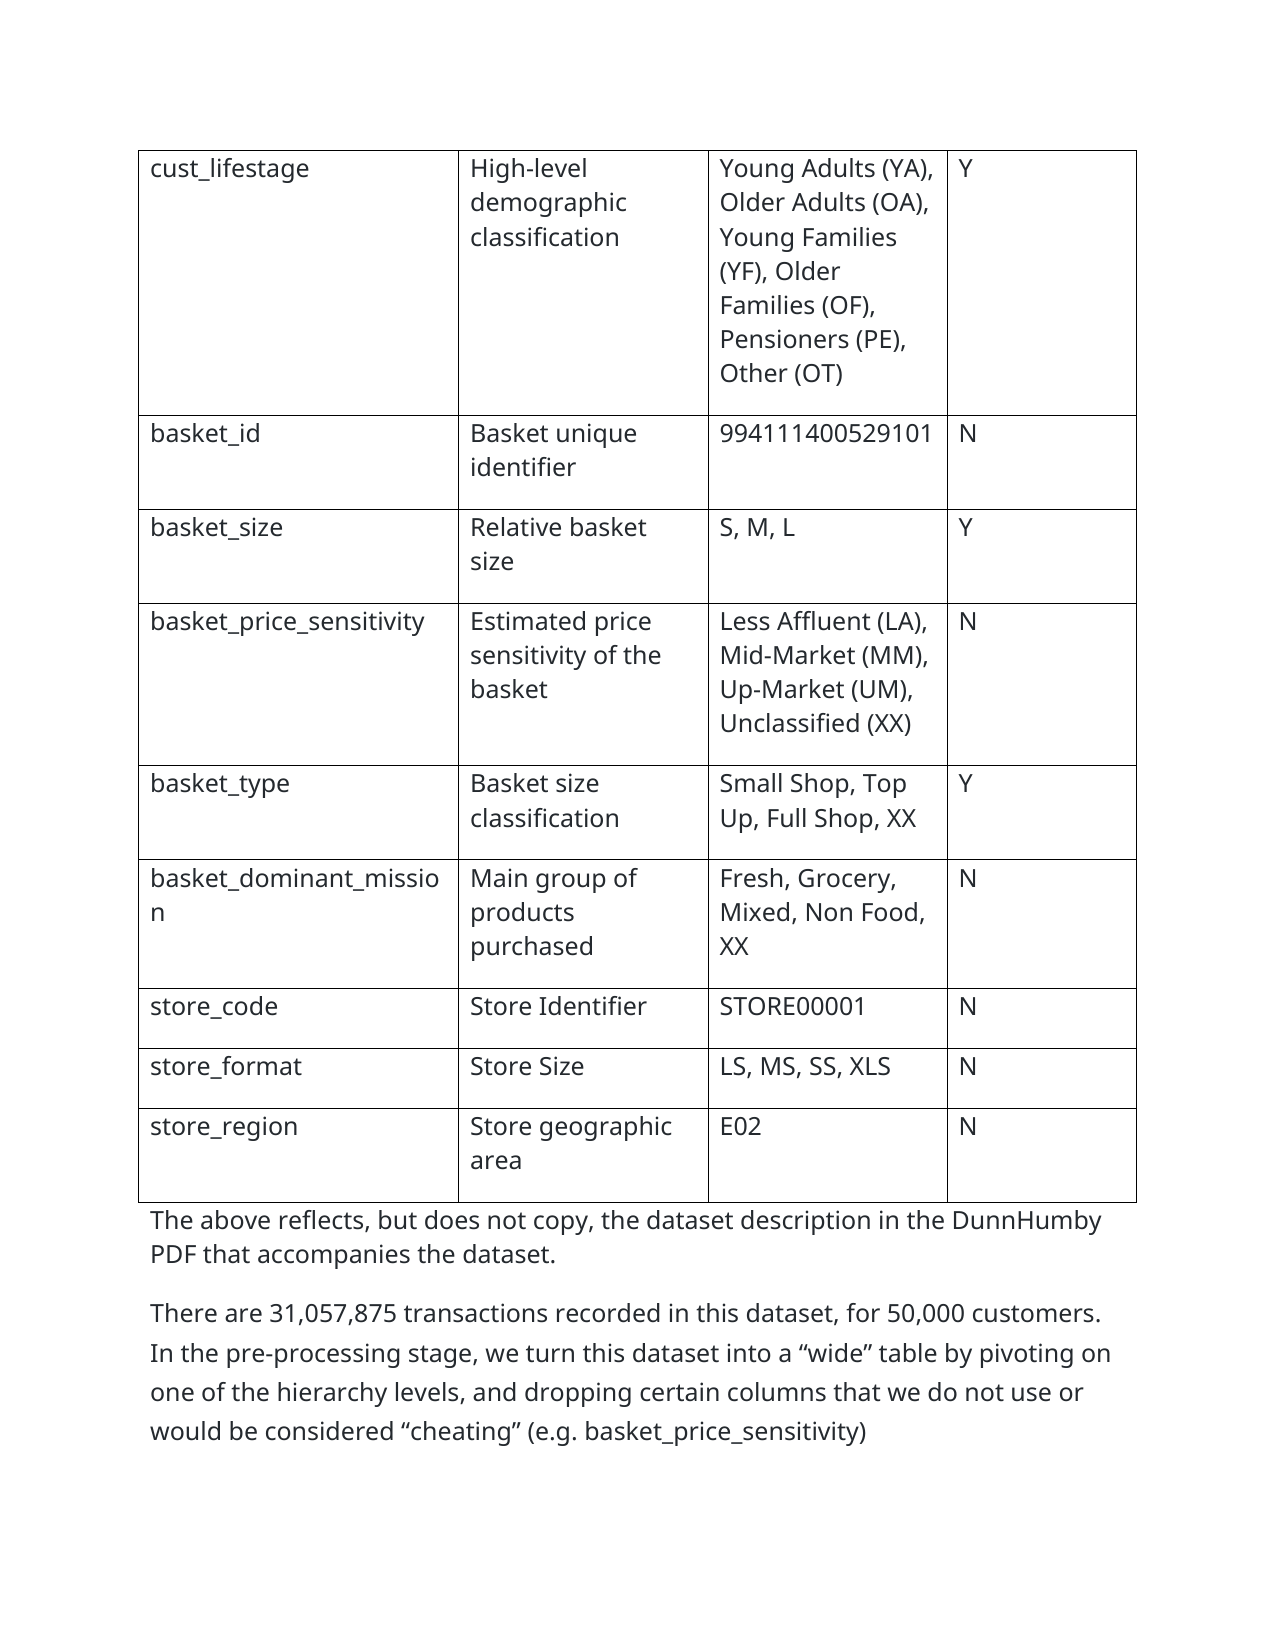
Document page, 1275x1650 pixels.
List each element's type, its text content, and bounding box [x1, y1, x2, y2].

table_cell Y [948, 766, 1136, 859]
table_cell cust_lifestage [139, 151, 458, 414]
table_cell Estimated price sensitivity of the basket [459, 604, 708, 765]
table_cell Y [948, 510, 1136, 603]
table_cell 994111400529101 [709, 416, 947, 509]
table_cell store_code [139, 989, 458, 1048]
table_cell basket_price_sensitivity [139, 604, 458, 765]
table_cell STORE00001 [709, 989, 947, 1048]
table_cell store_format [139, 1049, 458, 1108]
table_cell High-level demographic classification [459, 151, 708, 414]
table_cell Basket unique identifier [459, 416, 708, 509]
table_cell Fresh, Grocery, Mixed, Non Food, XX [709, 860, 947, 987]
text There are 31,057,875 transactions recorded in this dataset, for 50,000 customers. In the pre-processing stage, we turn this dataset into a “wide” table by pivoting on one of the hierarchy levels, and dropping certain columns that we do not use or would be considered “cheating” (e.g. basket_price_sensitivity) [150, 1296, 1125, 1448]
table_cell basket_id [139, 416, 458, 509]
table_cell basket_type [139, 766, 458, 859]
table_cell N [948, 416, 1136, 509]
table_cell N [948, 604, 1136, 765]
table_cell Store Size [459, 1049, 708, 1108]
table_cell N [948, 989, 1136, 1048]
table_cell E02 [709, 1109, 947, 1202]
table_cell N [948, 1049, 1136, 1108]
table_cell Store Identifier [459, 989, 708, 1048]
table_cell Main group of products purchased [459, 860, 708, 987]
table_cell Y [948, 151, 1136, 414]
table_cell Small Shop, Top Up, Full Shop, XX [709, 766, 947, 859]
table_cell N [948, 860, 1136, 987]
table_cell LS, MS, SS, XLS [709, 1049, 947, 1108]
table_cell store_region [139, 1109, 458, 1202]
table_cell Store geographic area [459, 1109, 708, 1202]
table_cell S, M, L [709, 510, 947, 603]
table_cell Young Adults (YA), Older Adults (OA), Young Families (YF), Older Families (OF), Pensioners (PE), Other (OT) [709, 151, 947, 414]
table_cell Relative basket size [459, 510, 708, 603]
table_cell Less Affluent (LA), Mid-Market (MM), Up-Market (UM), Unclassified (XX) [709, 604, 947, 765]
table_cell basket_size [139, 510, 458, 603]
table_cell N [948, 1109, 1136, 1202]
table_cell basket_dominant_mission [139, 860, 458, 987]
text The above reflects, but does not copy, the dataset description in the DunnHumby PDF that accompanies the dataset. [150, 1203, 1125, 1271]
table_cell Basket size classification [459, 766, 708, 859]
